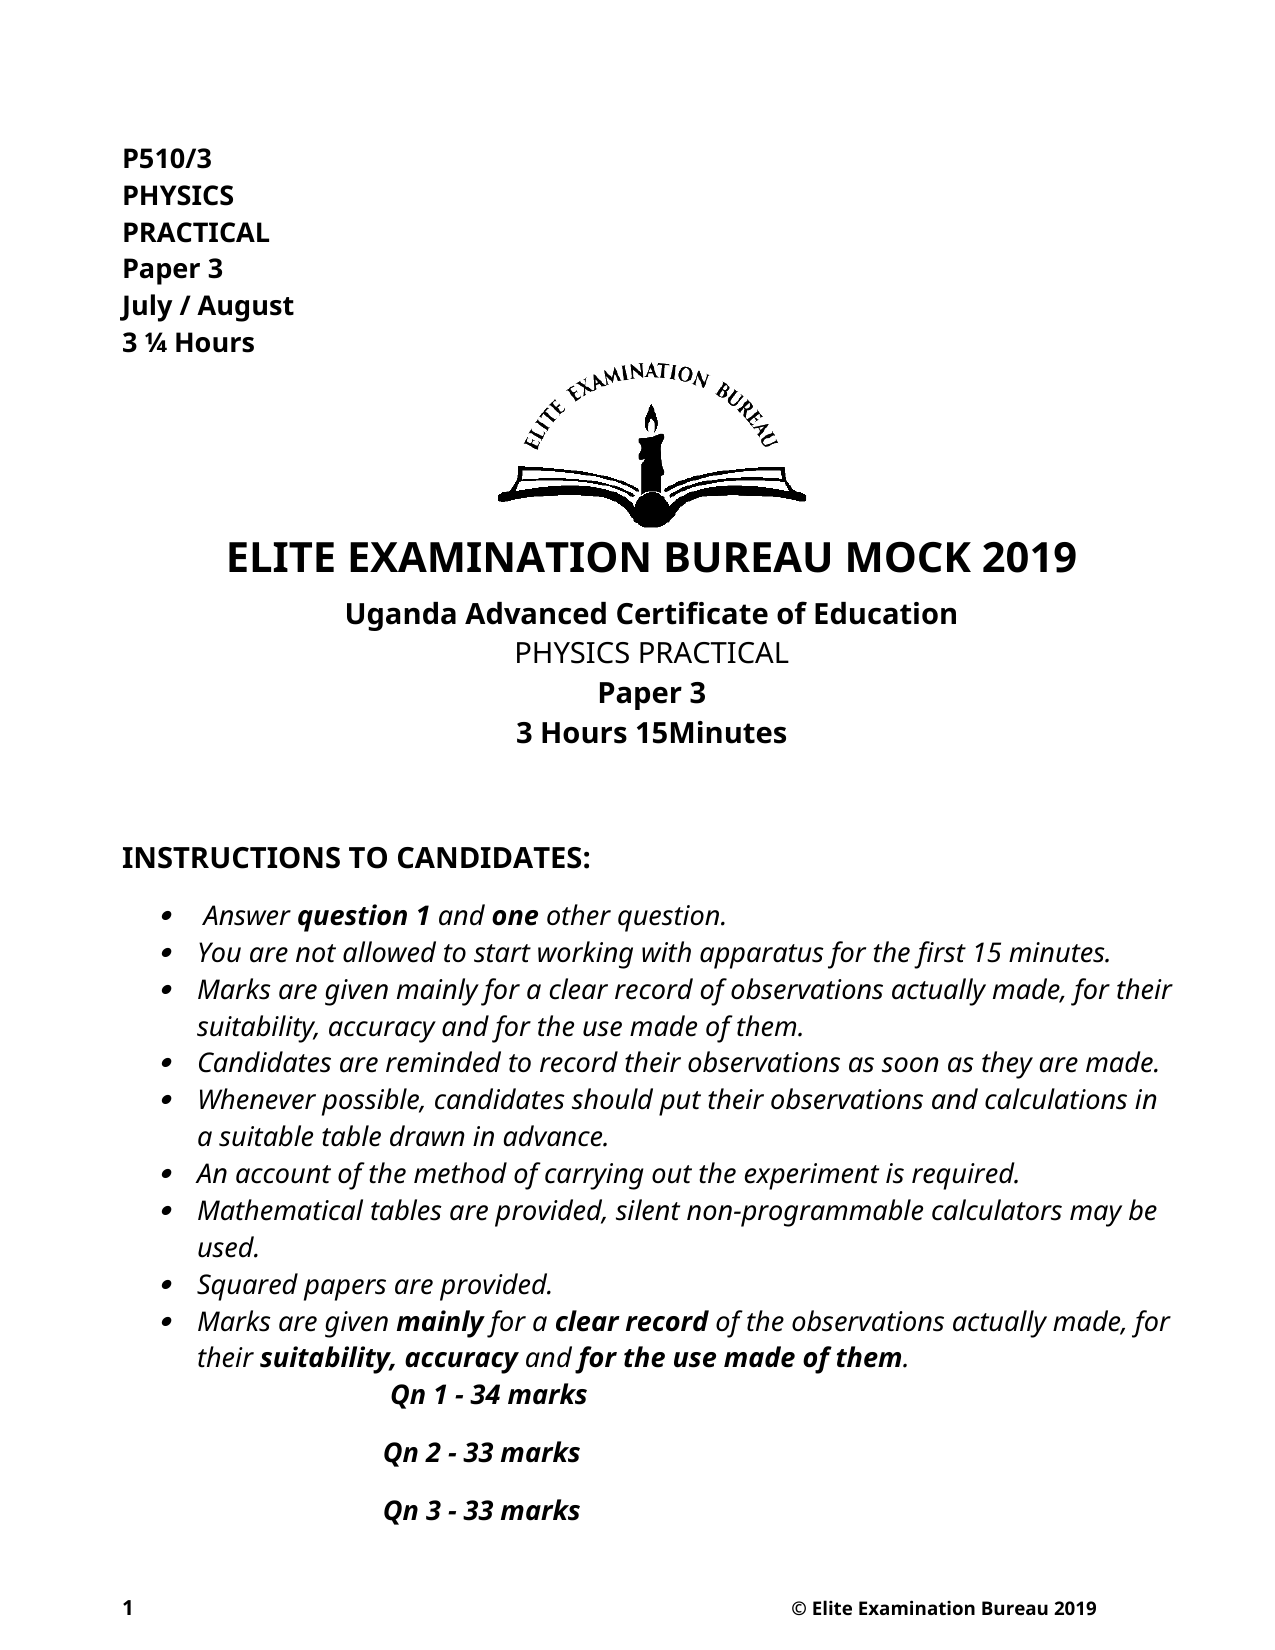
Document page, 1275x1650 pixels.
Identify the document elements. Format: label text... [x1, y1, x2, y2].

text Paper 3 [122, 250, 1181, 287]
text July / August [122, 287, 1181, 324]
list Marks are given mainly for a clear record of observations actually made, for their suitability, accuracy and for the use made of them. [159, 970, 1181, 1044]
text Uganda Advanced Certificate of Education [122, 593, 1181, 633]
text PHYSICS PRACTICAL [122, 633, 1181, 672]
text INSTRUCTIONS TO CANDIDATES: [122, 837, 1181, 877]
list An account of the method of carrying out the experiment is required. [159, 1154, 1181, 1191]
text Paper 3 [122, 672, 1181, 712]
text PHYSICS [122, 176, 1181, 213]
text P510/3 [122, 139, 1181, 176]
list Marks are given mainly for a clear record of the observations actually made, for their suitability, accuracy and for the use made of them. [159, 1302, 1181, 1376]
text 3 Hours 15Minutes [122, 712, 1181, 752]
text Qn 3 - 33 marks [122, 1491, 1181, 1528]
list Answer question 1 and one other question. [159, 896, 1181, 933]
list Candidates are reminded to record their observations as soon as they are made. [159, 1044, 1181, 1081]
text ELITE EXAMINATION BUREAU MOCK 2019 [122, 528, 1181, 584]
text 3 ¼ Hours [122, 324, 1181, 361]
list Squared papers are provided. [159, 1265, 1181, 1302]
list Mathematical tables are provided, silent non-programmable calculators may be used. [159, 1191, 1181, 1265]
text PRACTICAL [122, 213, 1181, 250]
text Qn 1 - 34 marks [122, 1376, 1181, 1413]
text Qn 2 - 33 marks [122, 1433, 1181, 1470]
list You are not allowed to start working with apparatus for the first 15 minutes. [159, 933, 1181, 970]
list Whenever possible, candidates should put their observations and calculations in a suitable table drawn in advance. [159, 1081, 1181, 1154]
